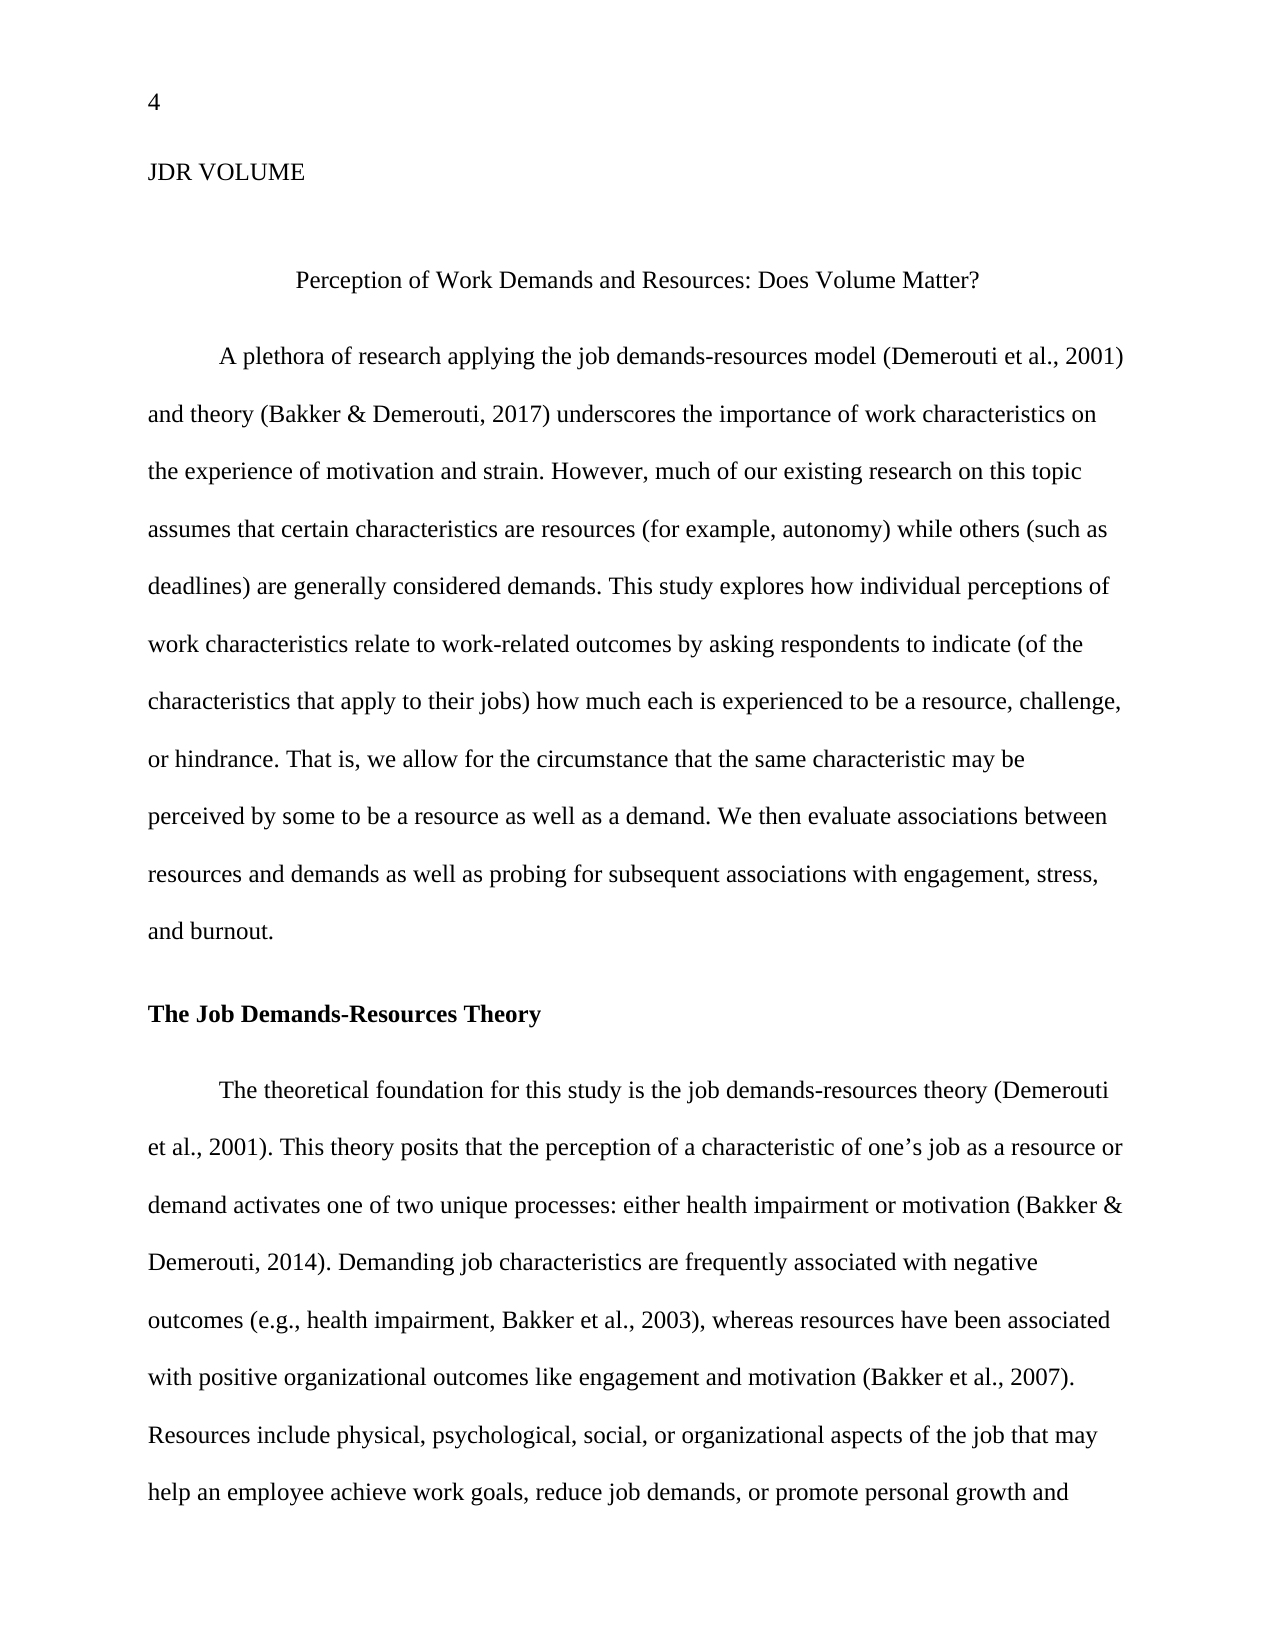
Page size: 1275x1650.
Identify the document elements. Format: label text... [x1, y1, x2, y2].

text A plethora of research applying the job demands-resources model (Demerouti et al., 2001) and theory (Bakker & Demerouti, 2017) underscores the importance of work characteristics on the experience of motivation and strain. However, much of our existing research on this topic assumes that certain characteristics are resources (for example, autonomy) while others (such as deadlines) are generally considered demands. This study explores how individual perceptions of work characteristics relate to work-related outcomes by asking respondents to indicate (of the characteristics that apply to their jobs) how much each is experienced to be a resource, challenge, or hindrance. That is, we allow for the circumstance that the same characteristic may be perceived by some to be a resource as well as a demand. We then evaluate associations between resources and demands as well as probing for subsequent associations with engagement, stress, and burnout. [148, 341, 1127, 945]
subtitle The Job Demands-Resources Theory [148, 999, 1127, 1027]
text Perception of Work Demands and Resources: Does Volume Matter? [148, 265, 1127, 294]
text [148, 1075, 1127, 1506]
